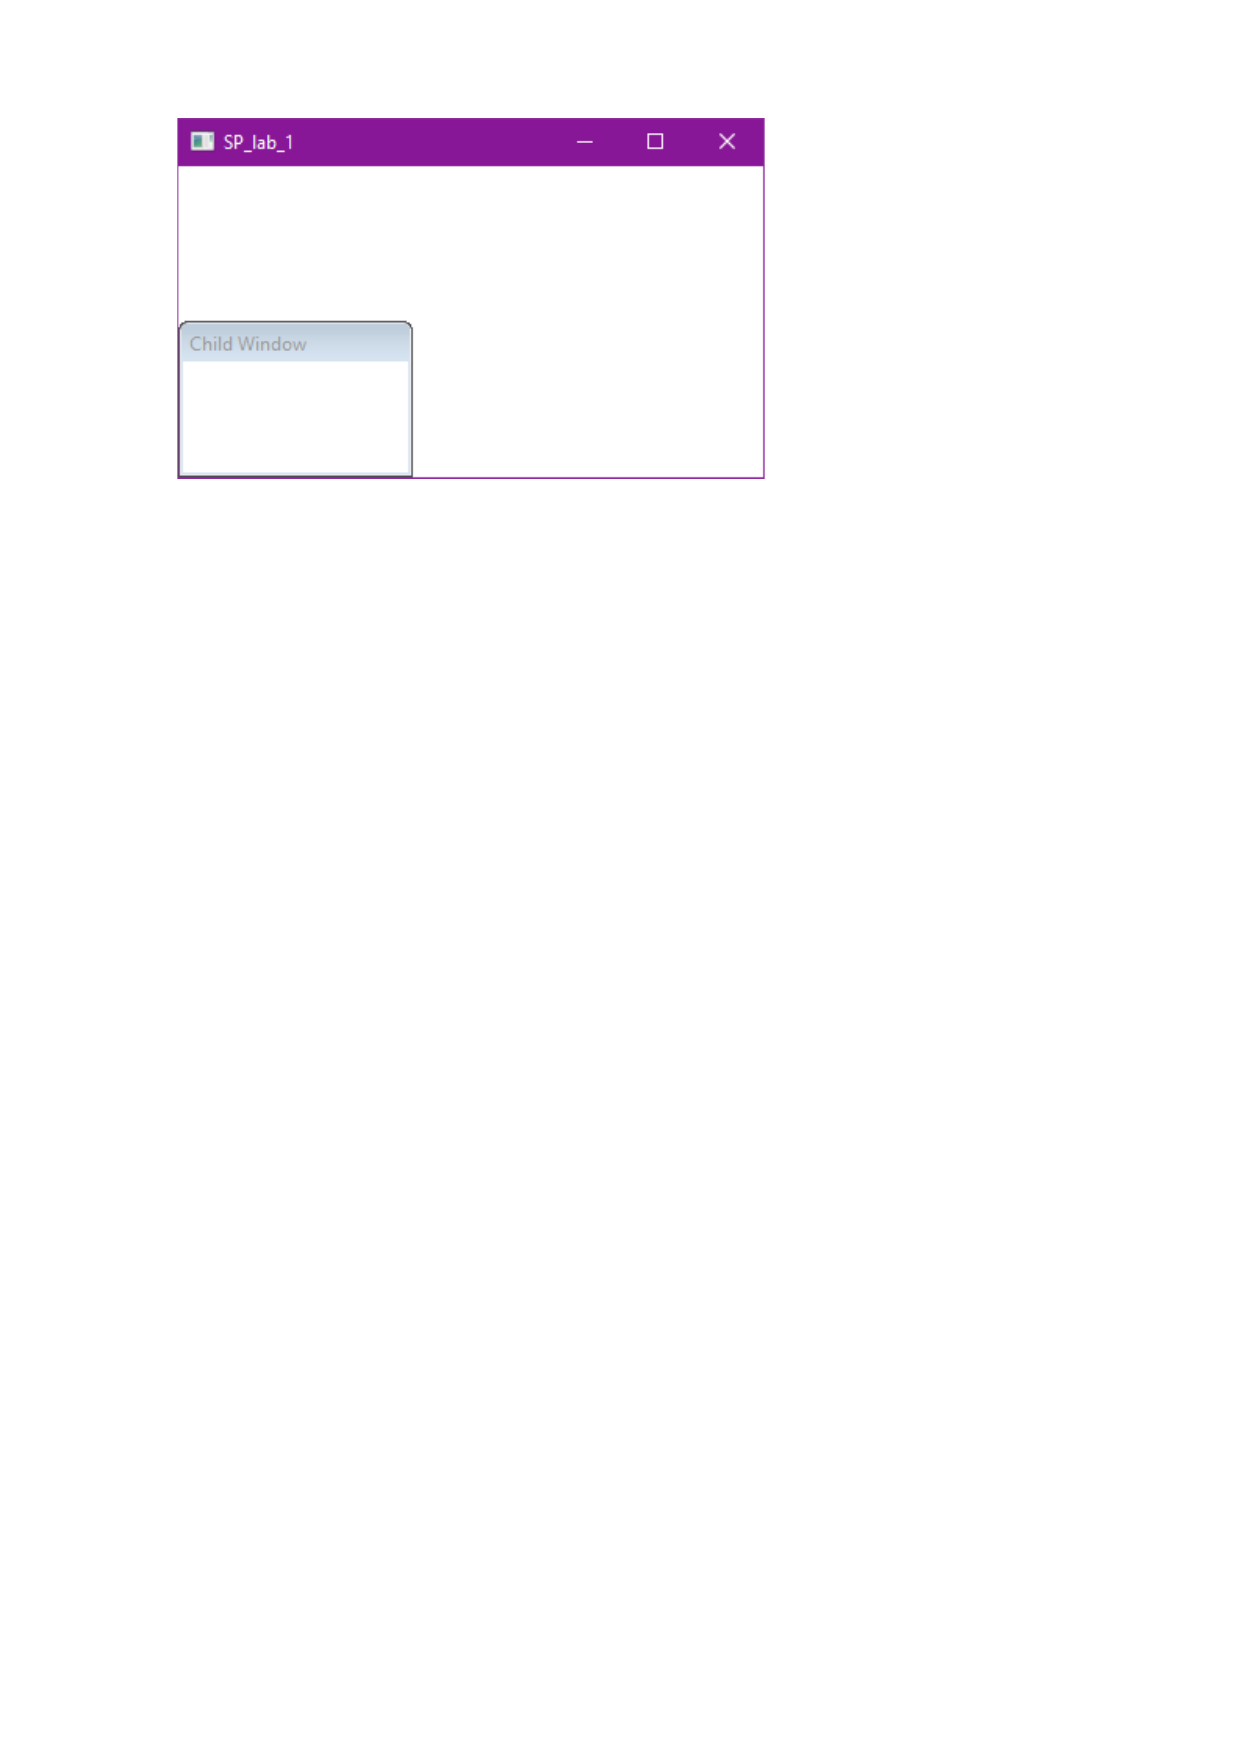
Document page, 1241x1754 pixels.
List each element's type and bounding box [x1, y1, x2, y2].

picture [177, 118, 765, 479]
